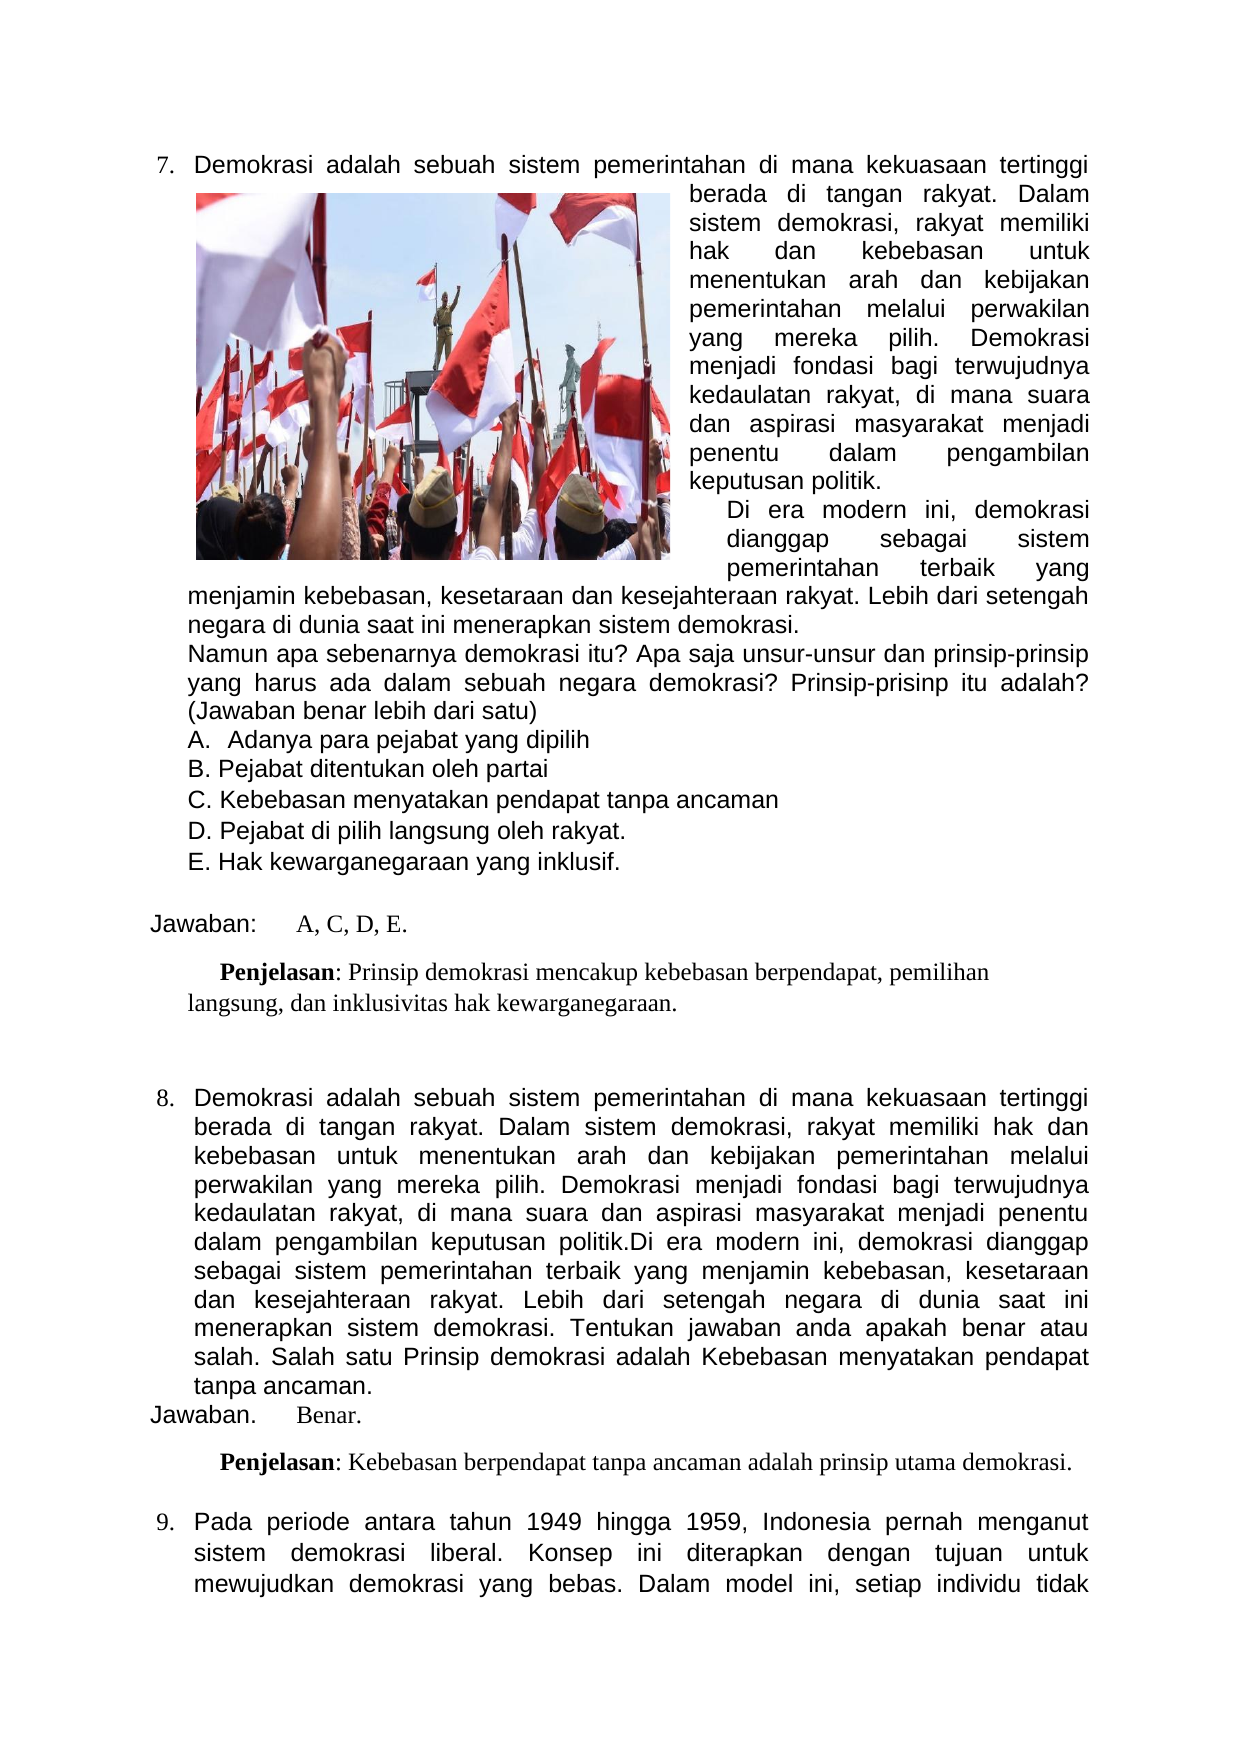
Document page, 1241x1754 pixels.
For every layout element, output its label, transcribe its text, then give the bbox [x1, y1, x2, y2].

text Di era modern ini, demokrasi dianggap sebagai sistem pemerintahan terbaik yang menjamin kebebasan, kesetaraan dan kesejahteraan rakyat. Lebih dari setengah negara di dunia saat ini menerapkan sistem demokrasi. [187, 495, 1090, 639]
text E. Hak kewarganegaraan yang inklusif. [187, 847, 1090, 876]
text  Penjelasan: Prinsip demokrasi mencakup kebebasan berpendapat, pemilihan langsung, dan inklusivitas hak kewarganegaraan. [187, 957, 1090, 1017]
picture [196, 193, 671, 560]
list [156, 1507, 1090, 1598]
text Jawaban.  Benar. [150, 1400, 1090, 1428]
text A. Adanya para pejabat yang dipilih [187, 725, 1090, 754]
list Demokrasi adalah sebuah sistem pemerintahan di mana kekuasaan tertinggi berada di tangan rakyat. Dalam sistem demokrasi, rakyat memiliki hak dan kebebasan untuk menentukan arah dan kebijakan pemerintahan melalui perwakilan yang mereka pilih. Demokrasi menjadi fondasi bagi terwujudnya kedaulatan rakyat, di mana suara dan aspirasi masyarakat menjadi penentu dalam pengambilan keputusan politik.Di era modern ini, demokrasi dianggap sebagai sistem pemerintahan terbaik yang menjamin kebebasan, kesetaraan dan kesejahteraan rakyat. Lebih dari setengah negara di dunia saat ini menerapkan sistem demokrasi. Tentukan jawaban anda apakah benar atau salah. Salah satu Prinsip demokrasi adalah Kebebasan menyatakan pendapat tanpa ancaman. [156, 1083, 1090, 1400]
text D. Pejabat di pilih langsung oleh rakyat. [187, 816, 1090, 845]
text C. Kebebasan menyatakan pendapat tanpa ancaman [187, 785, 1090, 814]
text Namun apa sebenarnya demokrasi itu? Apa saja unsur-unsur dan prinsip-prinsip yang harus ada dalam sebuah negara demokrasi? Prinsip-prisinp itu adalah? (Jawaban benar lebih dari satu) [187, 639, 1090, 725]
text B. Pejabat ditentukan oleh partai [187, 754, 1090, 783]
text  Penjelasan: Kebebasan berpendapat tanpa ancaman adalah prinsip utama demokrasi. [187, 1447, 1090, 1476]
text Jawaban:  A, C, D, E. [150, 909, 1090, 938]
